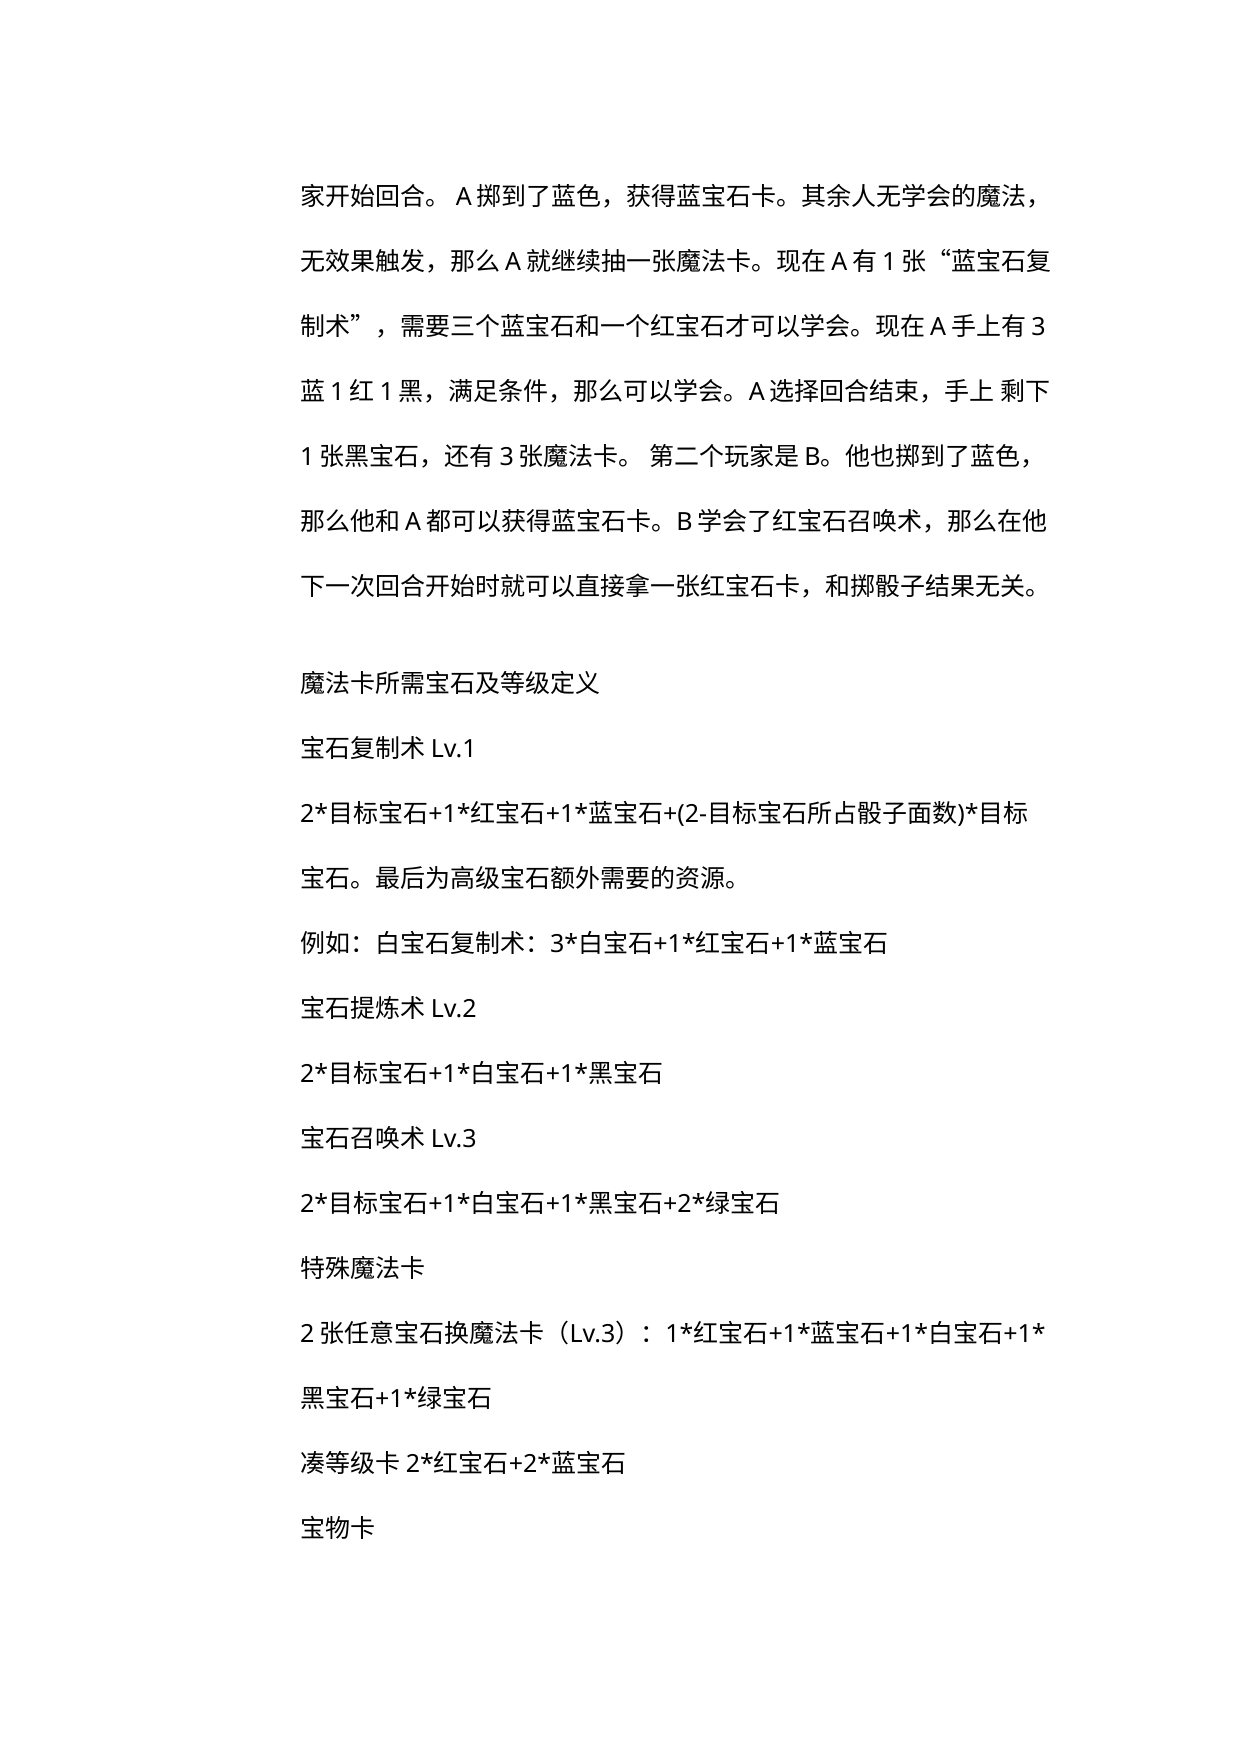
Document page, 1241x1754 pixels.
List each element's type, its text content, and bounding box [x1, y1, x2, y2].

text 2*目标宝石+1*红宝石+1*蓝宝石+(2-目标宝石所占骰子面数)*目标宝石。最后为高级宝石额外需要的资源。 [300, 779, 1053, 909]
text 2*目标宝石+1*白宝石+1*黑宝石+2*绿宝石 [300, 1169, 1053, 1234]
text 2*目标宝石+1*白宝石+1*黑宝石 [300, 1039, 1053, 1104]
text 例如：白宝石复制术：3*白宝石+1*红宝石+1*蓝宝石 [300, 909, 1053, 974]
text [300, 162, 1053, 617]
text 2张任意宝石换魔法卡（Lv.3）：1*红宝石+1*蓝宝石+1*白宝石+1*黑宝石+1*绿宝石 [300, 1299, 1053, 1429]
text 宝石提炼术 Lv.2 [300, 974, 1053, 1039]
text 特殊魔法卡 [300, 1234, 1053, 1299]
text 凑等级卡 2*红宝石+2*蓝宝石 [300, 1429, 1053, 1494]
text 宝石召唤术 Lv.3 [300, 1104, 1053, 1169]
text 宝石复制术 Lv.1 [300, 714, 1053, 779]
text 宝物卡 [300, 1494, 1053, 1559]
text 魔法卡所需宝石及等级定义 [300, 649, 1053, 714]
